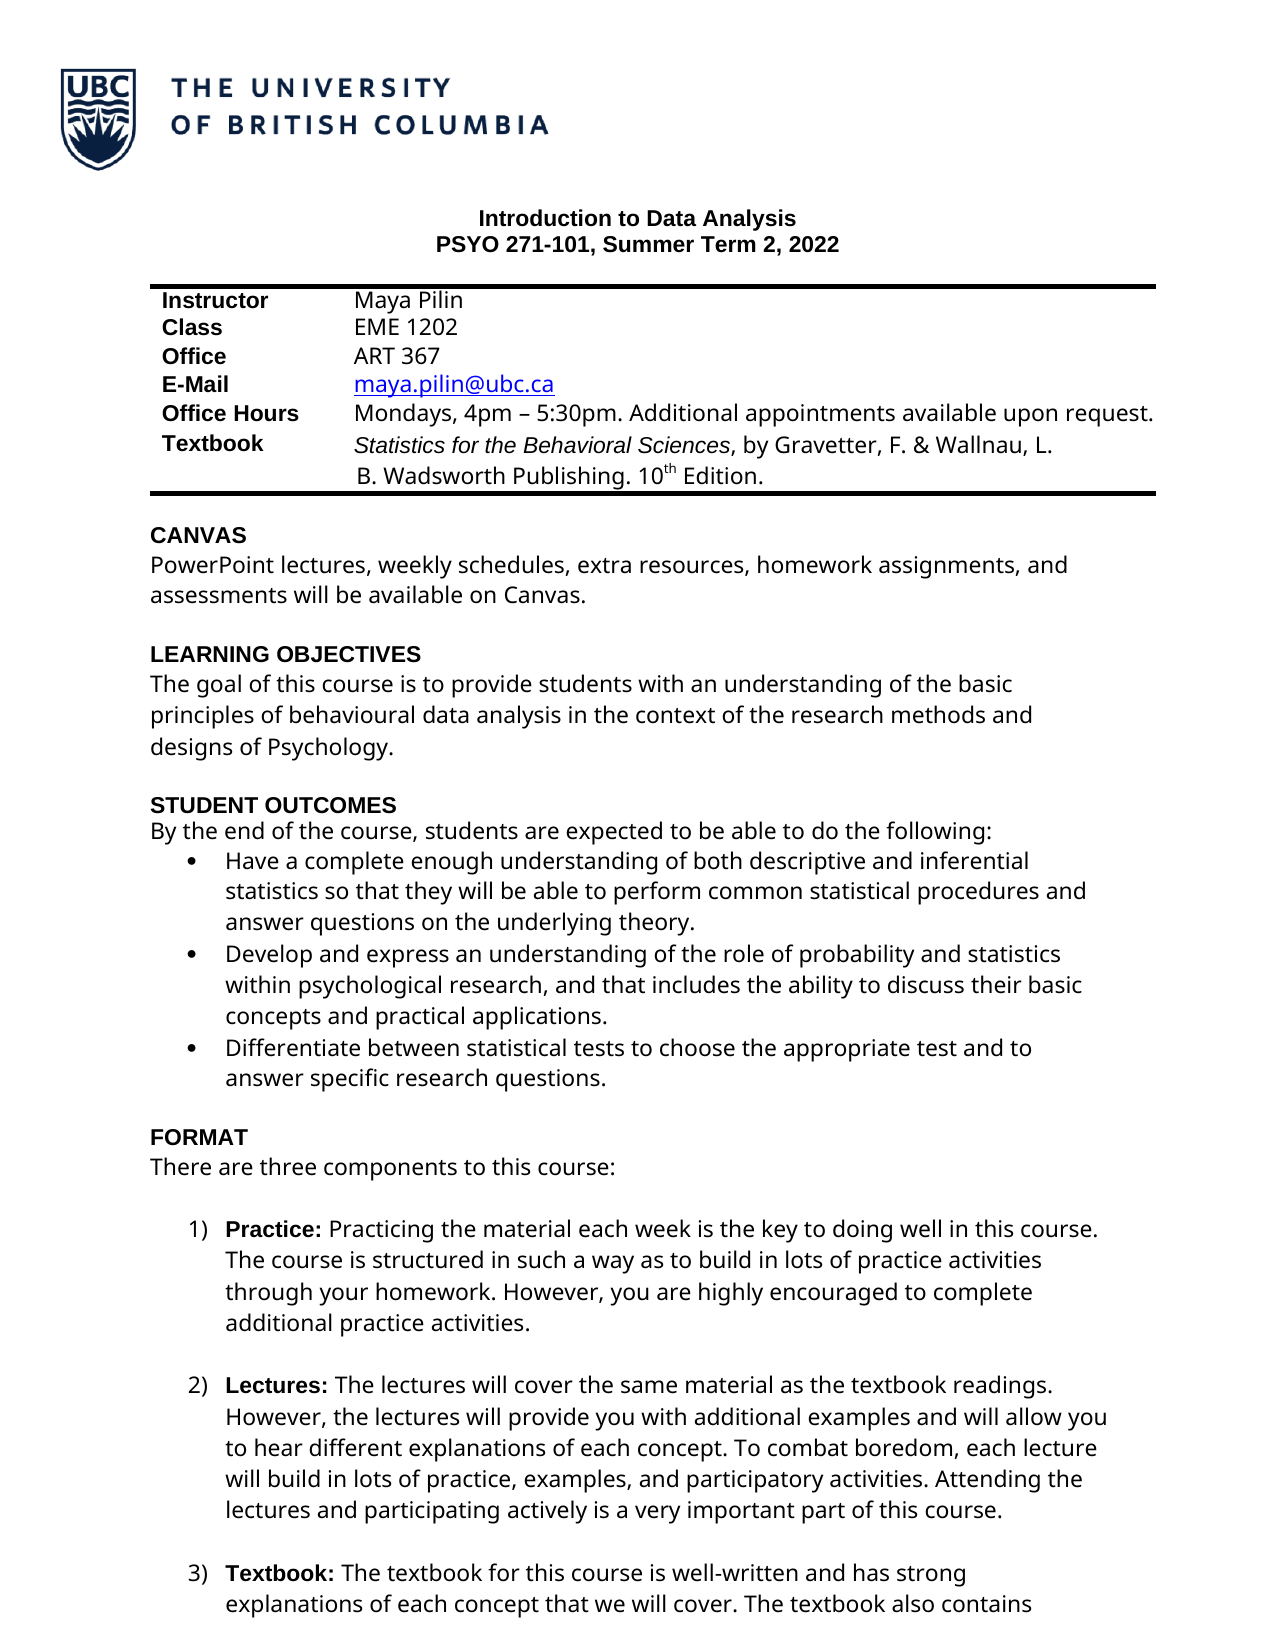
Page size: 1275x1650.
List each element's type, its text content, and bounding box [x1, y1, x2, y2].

table_cell Mondays, 4pm – 5:30pm. Additional appointments available upon request. [326, 400, 1156, 428]
picture [60, 68, 549, 171]
table_header Maya Pilin [326, 289, 1156, 314]
list Lectures: The lectures will cover the same material as the textbook readings. However, the lectures will provide you with additional examples and will allow you to hear different explanations of each concept. To combat boredom, each lecture will build in lots of practice, examples, and participatory activities. Attending the lectures and participating actively is a very important part of this course. [188, 1369, 1115, 1526]
subtitle FORMAT [150, 1124, 1181, 1151]
subtitle STUDENT OUTCOMES [150, 792, 1181, 818]
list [188, 1557, 1089, 1620]
list Have a complete enough understanding of both descriptive and inferential statistics so that they will be able to perform common statistical procedures and answer questions on the underlying theory. [188, 845, 1120, 937]
text PowerPoint lectures, weekly schedules, extra resources, homework assignments, and assessments will be available on Canvas. [150, 549, 1090, 610]
text By the end of the course, students are expected to be able to do the following: [150, 819, 1181, 845]
list Practice: Practicing the material each week is the key to doing well in this course. The course is structured in such a way as to build in lots of practice activities through your homework. However, you are highly encouraged to complete additional practice activities. [188, 1213, 1101, 1338]
subtitle LEARNING OBJECTIVES [150, 642, 1181, 668]
text CANVAS [150, 522, 1181, 548]
table_cell E-Mail [150, 372, 326, 400]
subtitle Introduction to Data Analysis PSYO 271-101, Summer Term 2, 2022 [436, 205, 840, 258]
text There are three components to this course: [150, 1151, 1181, 1182]
table_cell Statistics for the Behavioral Sciences, by Gravetter, F. & Wallnau, L. B. Wadsworth Publishing. 10th Edition. [326, 429, 1156, 491]
table_cell Office Hours [150, 400, 326, 428]
table_cell Textbook [150, 429, 326, 491]
table_cell Office [150, 343, 326, 372]
table_cell EME 1202 [326, 314, 1156, 343]
list Differentiate between statistical tests to choose the appropriate test and to answer specific research questions. [188, 1032, 1058, 1093]
table_cell Class [150, 314, 326, 343]
table_cell maya.pilin@ubc.ca [326, 372, 1156, 400]
text The goal of this course is to provide students with an understanding of the basic principles of behavioural data analysis in the context of the research methods and designs of Psychology. [150, 668, 1090, 762]
table_header Instructor [150, 289, 326, 314]
table_cell ART 367 [326, 343, 1156, 372]
list Develop and express an understanding of the role of probability and statistics within psychological research, and that includes the ability to discuss their basic concepts and practical applications. [188, 937, 1109, 1031]
